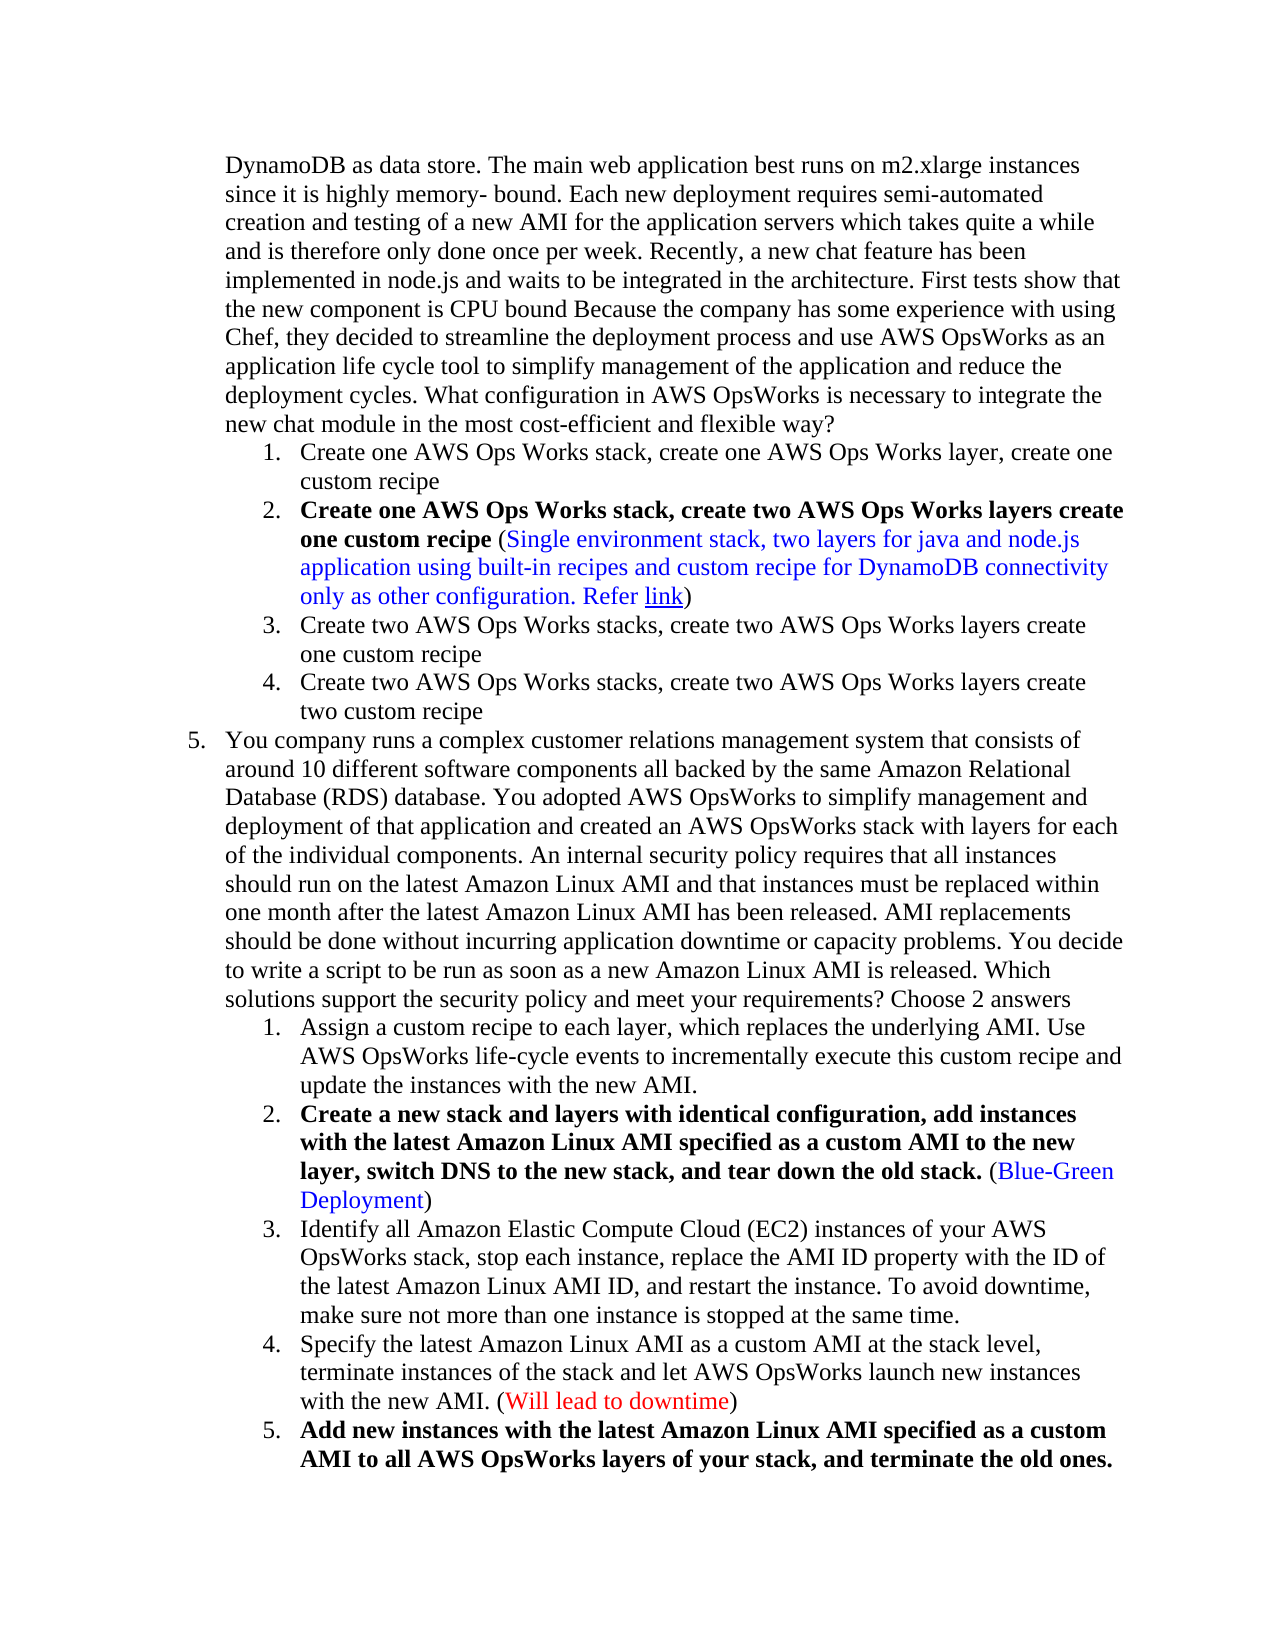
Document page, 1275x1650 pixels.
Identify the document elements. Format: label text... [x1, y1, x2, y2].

list You company runs a complex customer relations management system that consists of around 10 different software components all backed by the same Amazon Relational Database (RDS) database. You adopted AWS OpsWorks to simplify management and deployment of that application and created an AWS OpsWorks stack with layers for each of the individual components. An internal security policy requires that all instances should run on the latest Amazon Linux AMI and that instances must be replaced within one month after the latest Amazon Linux AMI has been released. AMI replacements should be done without incurring application downtime or capacity problems. You decide to write a script to be run as soon as a new Amazon Linux AMI is released. Which solutions support the security policy and meet your requirements? Choose 2 answers [187, 725, 1125, 1012]
list Assign a custom recipe to each layer, which replaces the underlying AMI. Use AWS OpsWorks life-cycle events to incrementally execute this custom recipe and update the instances with the new AMI. [262, 1012, 1125, 1099]
list Specify the latest Amazon Linux AMI as a custom AMI at the stack level, terminate instances of the stack and let AWS OpsWorks launch new instances with the new AMI. (Will lead to downtime) [262, 1329, 1125, 1415]
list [187, 150, 1125, 437]
list Create one AWS Ops Works stack, create one AWS Ops Works layer, create one custom recipe [262, 437, 1125, 495]
list Create two AWS Ops Works stacks, create two AWS Ops Works layers create one custom recipe [262, 610, 1125, 667]
list Create one AWS Ops Works stack, create two AWS Ops Works layers create one custom recipe (Single environment stack, two layers for java and node.js application using built-in recipes and custom recipe for DynamoDB connectivity only as other configuration. Refer link) [262, 495, 1125, 610]
list Add new instances with the latest Amazon Linux AMI specified as a custom AMI to all AWS OpsWorks layers of your stack, and terminate the old ones. [262, 1415, 1125, 1472]
list Create two AWS Ops Works stacks, create two AWS Ops Works layers create two custom recipe [262, 667, 1125, 725]
list Identify all Amazon Elastic Compute Cloud (EC2) instances of your AWS OpsWorks stack, stop each instance, replace the AMI ID property with the ID of the latest Amazon Linux AMI ID, and restart the instance. To avoid downtime, make sure not more than one instance is stopped at the same time. [262, 1214, 1125, 1329]
list Create a new stack and layers with identical configuration, add instances with the latest Amazon Linux AMI specified as a custom AMI to the new layer, switch DNS to the new stack, and tear down the old stack. (Blue-Green Deployment) [262, 1099, 1125, 1214]
